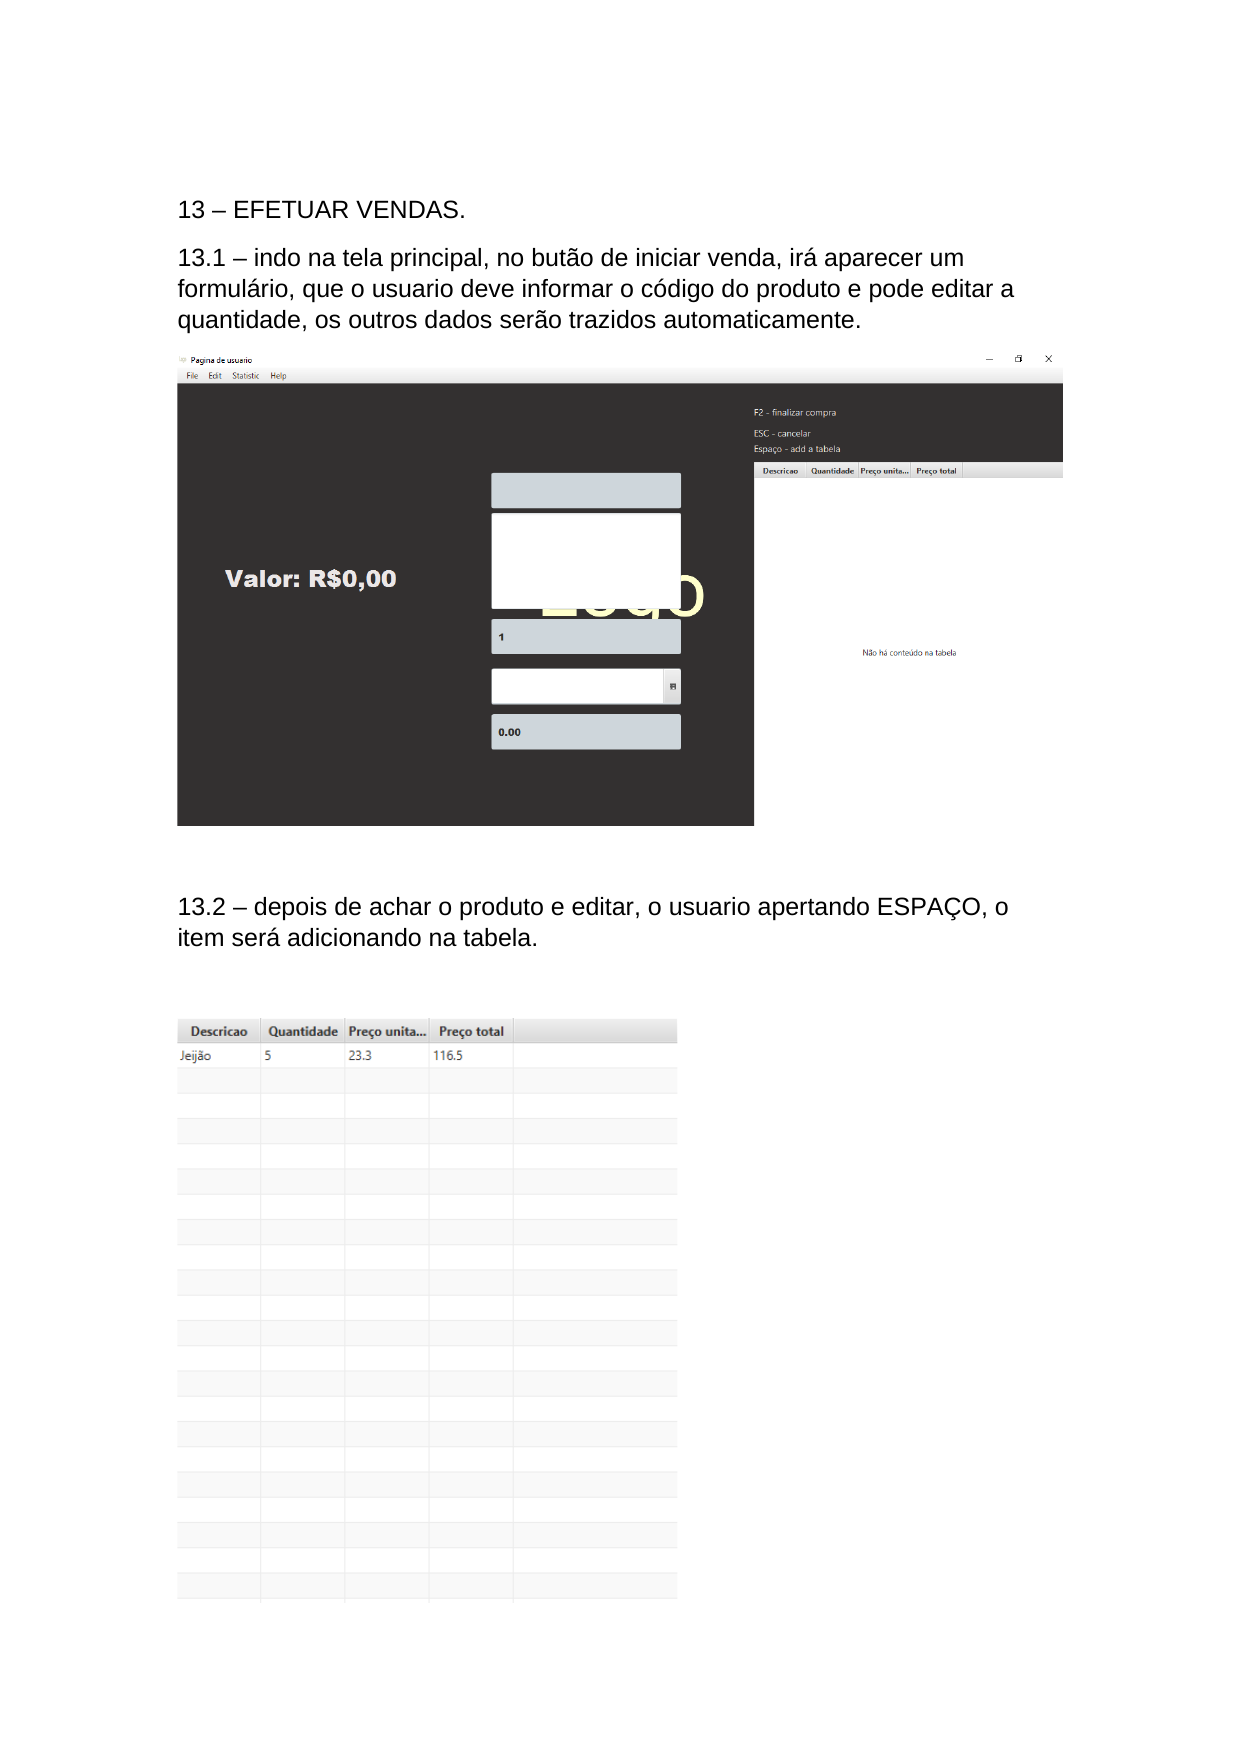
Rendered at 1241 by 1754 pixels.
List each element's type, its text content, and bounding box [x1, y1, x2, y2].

picture [177, 1018, 678, 1603]
text 13 – EFETUAR VENDAS. [177, 195, 1063, 224]
picture [177, 352, 1063, 826]
text 13.2 – depois de achar o produto e editar, o usuario apertando ESPAÇO, o item será adicionando na tabela. [177, 892, 1063, 952]
text 13.1 – indo na tela principal, no butão de iniciar venda, irá aparecer um formulário, que o usuario deve informar o código do produto e pode editar a quantidade, os outros dados serão trazidos automaticamente. [177, 243, 1063, 334]
